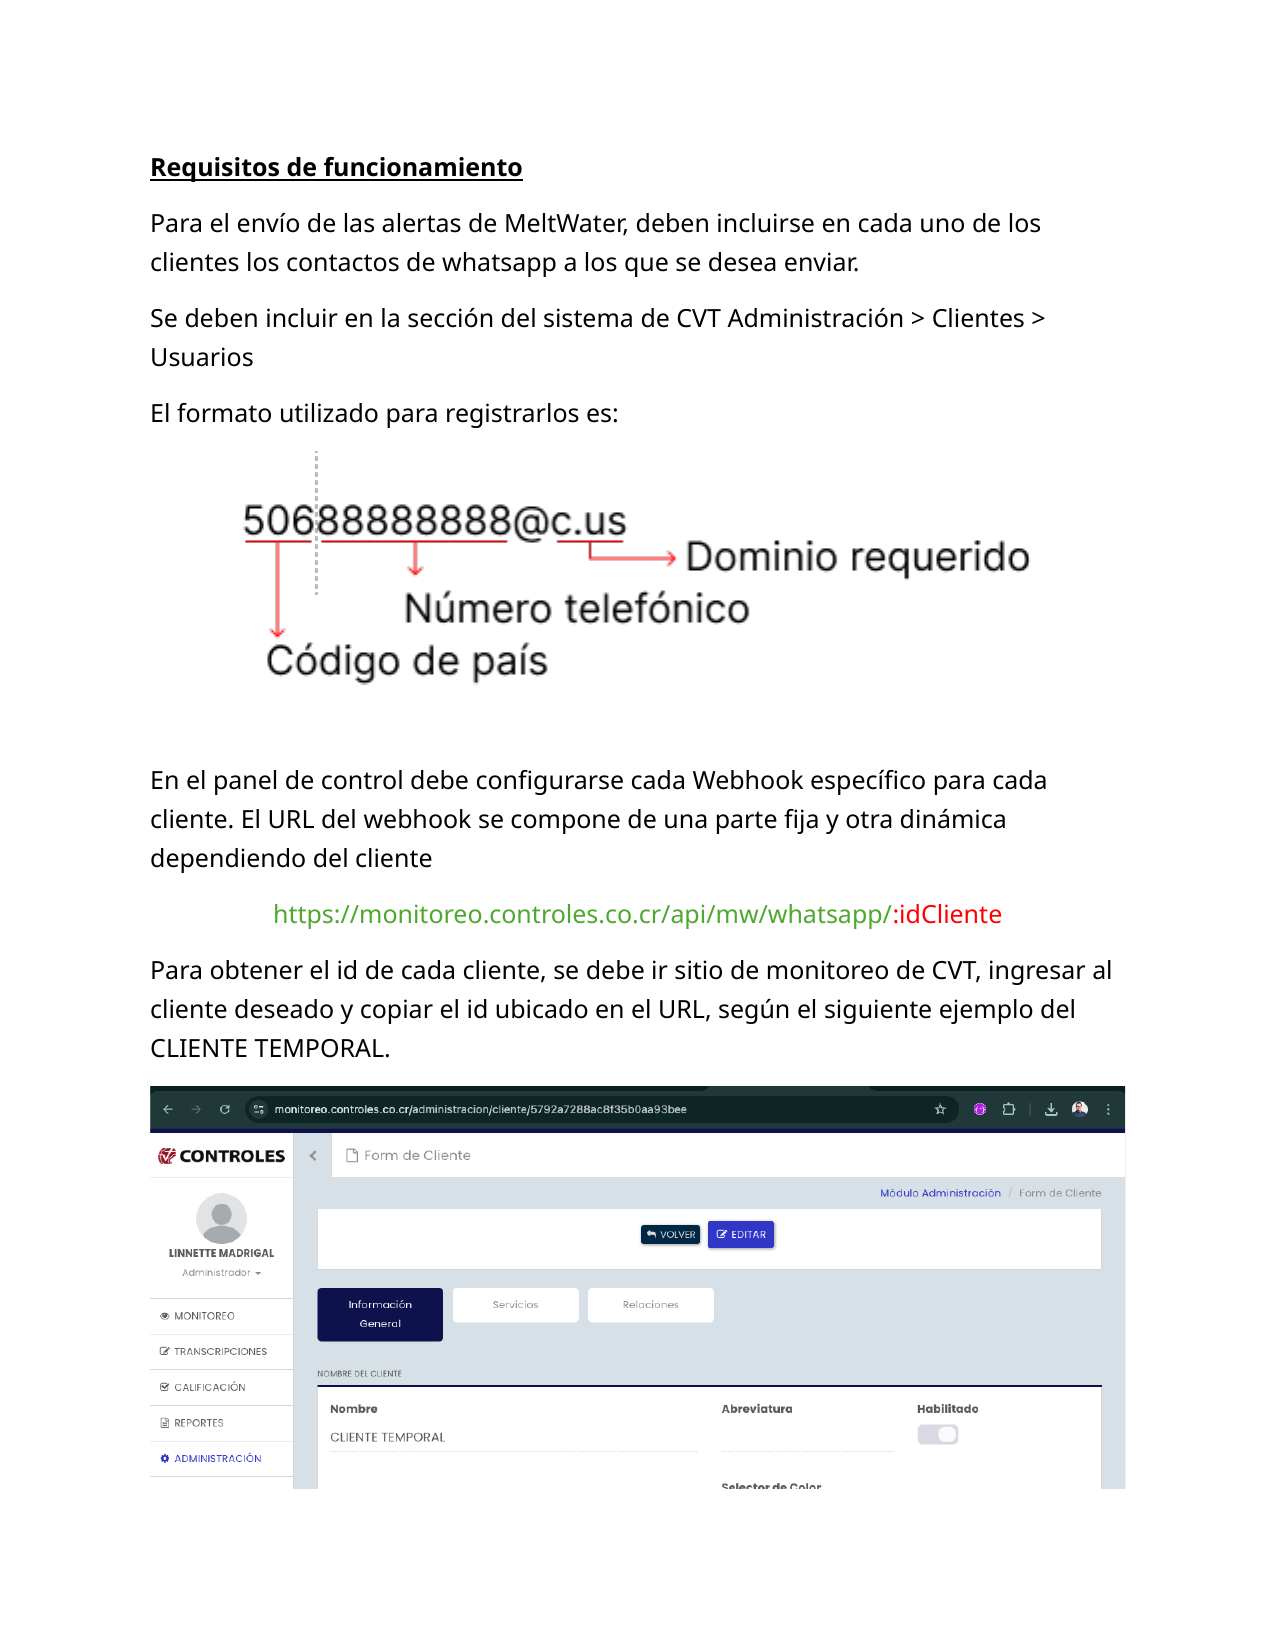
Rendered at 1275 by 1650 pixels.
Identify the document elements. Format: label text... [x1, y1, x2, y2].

text https://monitoreo.controles.co.cr/api/mw/whatsapp/:idCliente [150, 897, 1125, 931]
text Requisitos de funcionamiento [150, 150, 1125, 184]
text El formato utilizado para registrarlos es: [150, 396, 1125, 430]
text Para el envío de las alertas de MeltWater, deben incluirse en cada uno de los clientes los contactos de whatsapp a los que se desea enviar. [150, 206, 1125, 279]
text Para obtener el id de cada cliente, se debe ir sitio de monitoreo de CVT, ingresar al cliente deseado y copiar el id ubicado en el URL, según el siguiente ejemplo del CLIENTE TEMPORAL. [150, 952, 1125, 1065]
text Se deben incluir en la sección del sistema de CVT Administración > Clientes > Usuarios [150, 301, 1125, 374]
picture [150, 1086, 1125, 1489]
text En el panel de control debe configurarse cada Webhook específico para cada cliente. El URL del webhook se compone de una parte fija y otra dinámica dependiendo del cliente [150, 762, 1125, 875]
picture [242, 451, 1033, 685]
